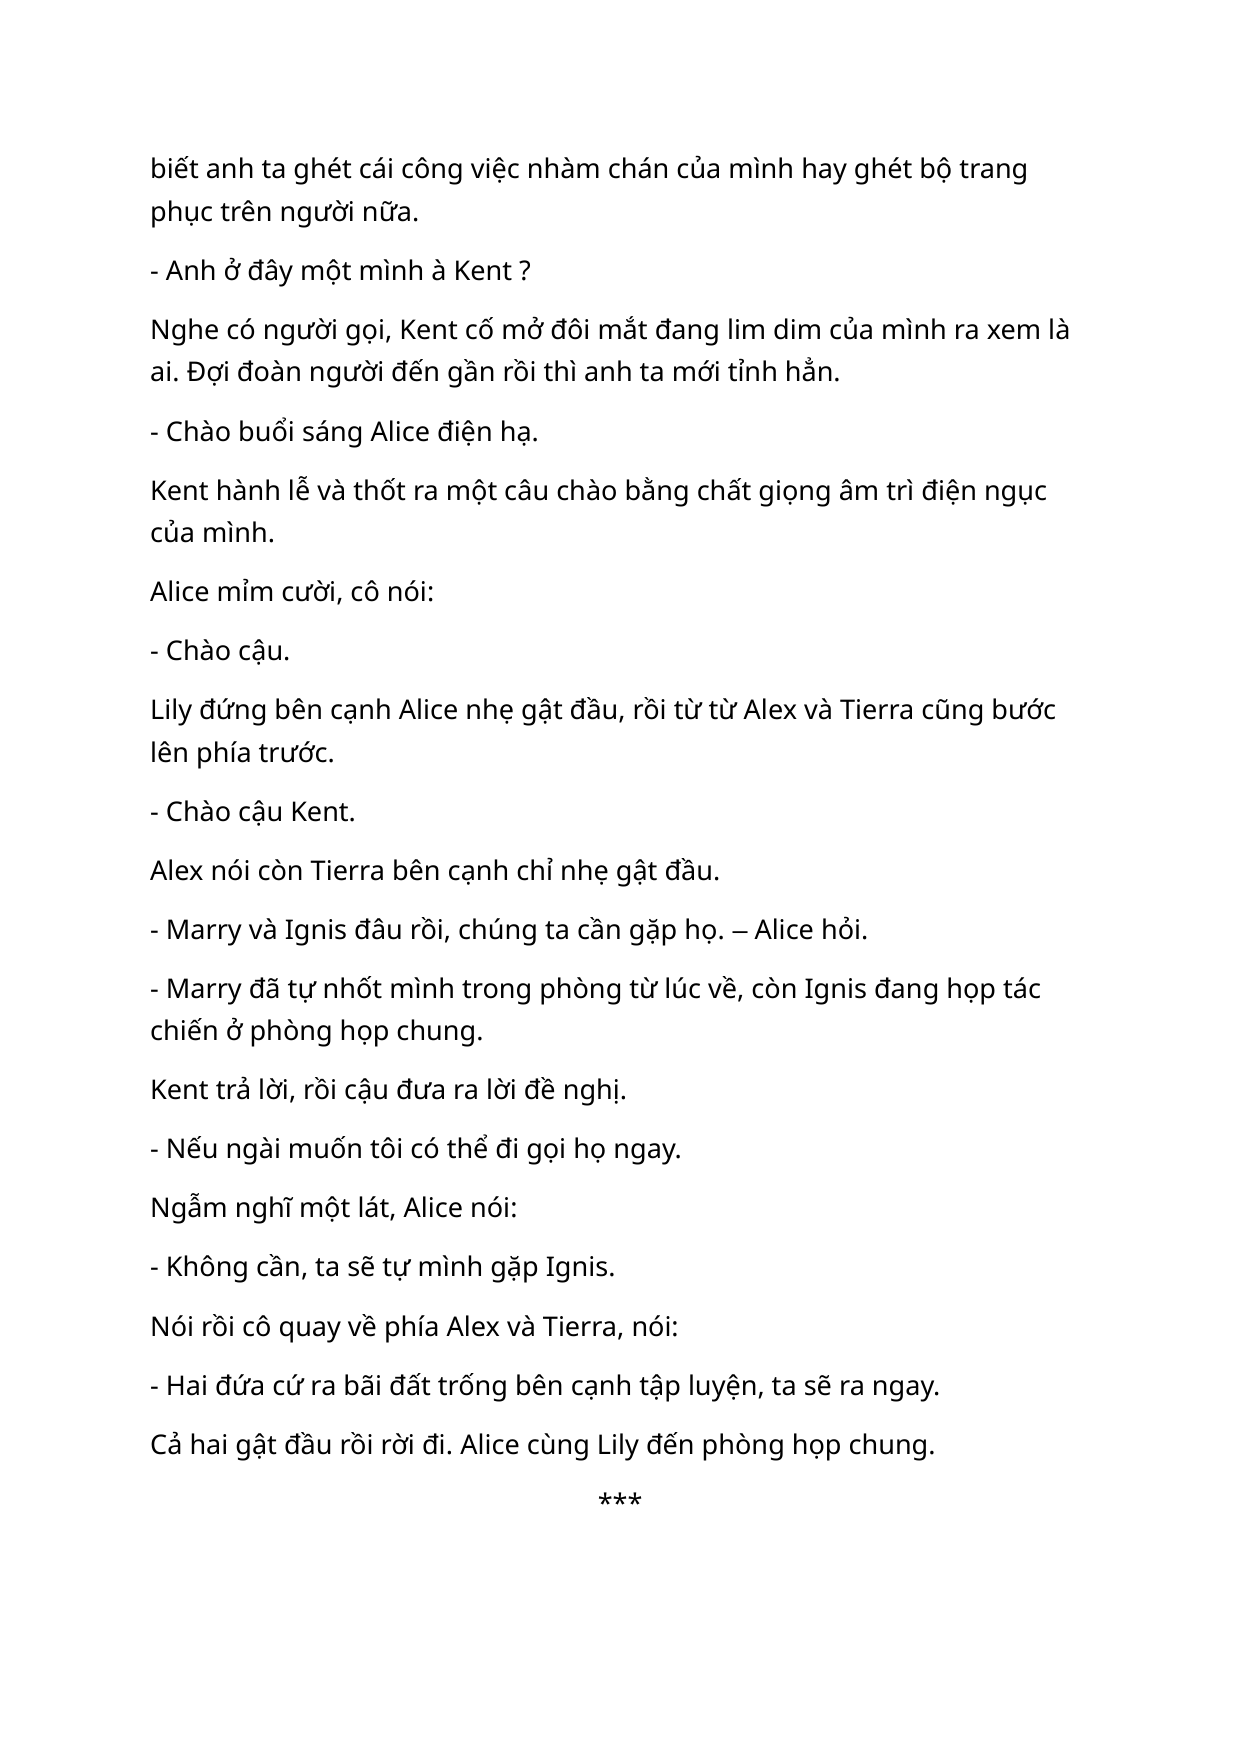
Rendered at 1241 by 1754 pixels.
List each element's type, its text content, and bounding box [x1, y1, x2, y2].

text Cả hai gật đầu rồi rời đi. Alice cùng Lily đến phòng họp chung. [150, 1425, 1090, 1462]
text Kent hành lễ và thốt ra một câu chào bằng chất giọng âm trì điện ngục của mình. [150, 471, 1090, 550]
text Nói rồi cô quay về phía Alex và Tierra, nói: [150, 1307, 1090, 1344]
text - Marry và Ignis đâu rồi, chúng ta cần gặp họ. – Alice hỏi. [150, 910, 1090, 947]
text - Hai đứa cứ ra bãi đất trống bên cạnh tập luyện, ta sẽ ra ngay. [150, 1366, 1090, 1403]
text - Anh ở đây một mình à Kent ? [150, 251, 1090, 288]
text - Marry đã tự nhốt mình trong phòng từ lúc về, còn Ignis đang họp tác chiến ở phòng họp chung. [150, 969, 1090, 1048]
text Alex nói còn Tierra bên cạnh chỉ nhẹ gật đầu. [150, 851, 1090, 888]
text *** [150, 1484, 1090, 1521]
text - Chào buổi sáng Alice điện hạ. [150, 412, 1090, 449]
text - Nếu ngài muốn tôi có thể đi gọi họ ngay. [150, 1130, 1090, 1167]
text Alice mỉm cười, cô nói: [150, 572, 1090, 609]
text Nghe có người gọi, Kent cố mở đôi mắt đang lim dim của mình ra xem là ai. Đợi đoàn người đến gần rồi thì anh ta mới tỉnh hẳn. [150, 311, 1090, 390]
text - Chào cậu. [150, 632, 1090, 668]
text Kent trả lời, rồi cậu đưa ra lời đề nghị. [150, 1071, 1090, 1108]
text - Không cần, ta sẽ tự mình gặp Ignis. [150, 1248, 1090, 1285]
text - Chào cậu Kent. [150, 792, 1090, 829]
text Lily đứng bên cạnh Alice nhẹ gật đầu, rồi từ từ Alex và Tierra cũng bước lên phía trước. [150, 691, 1090, 770]
text Ngẫm nghĩ một lát, Alice nói: [150, 1189, 1090, 1226]
